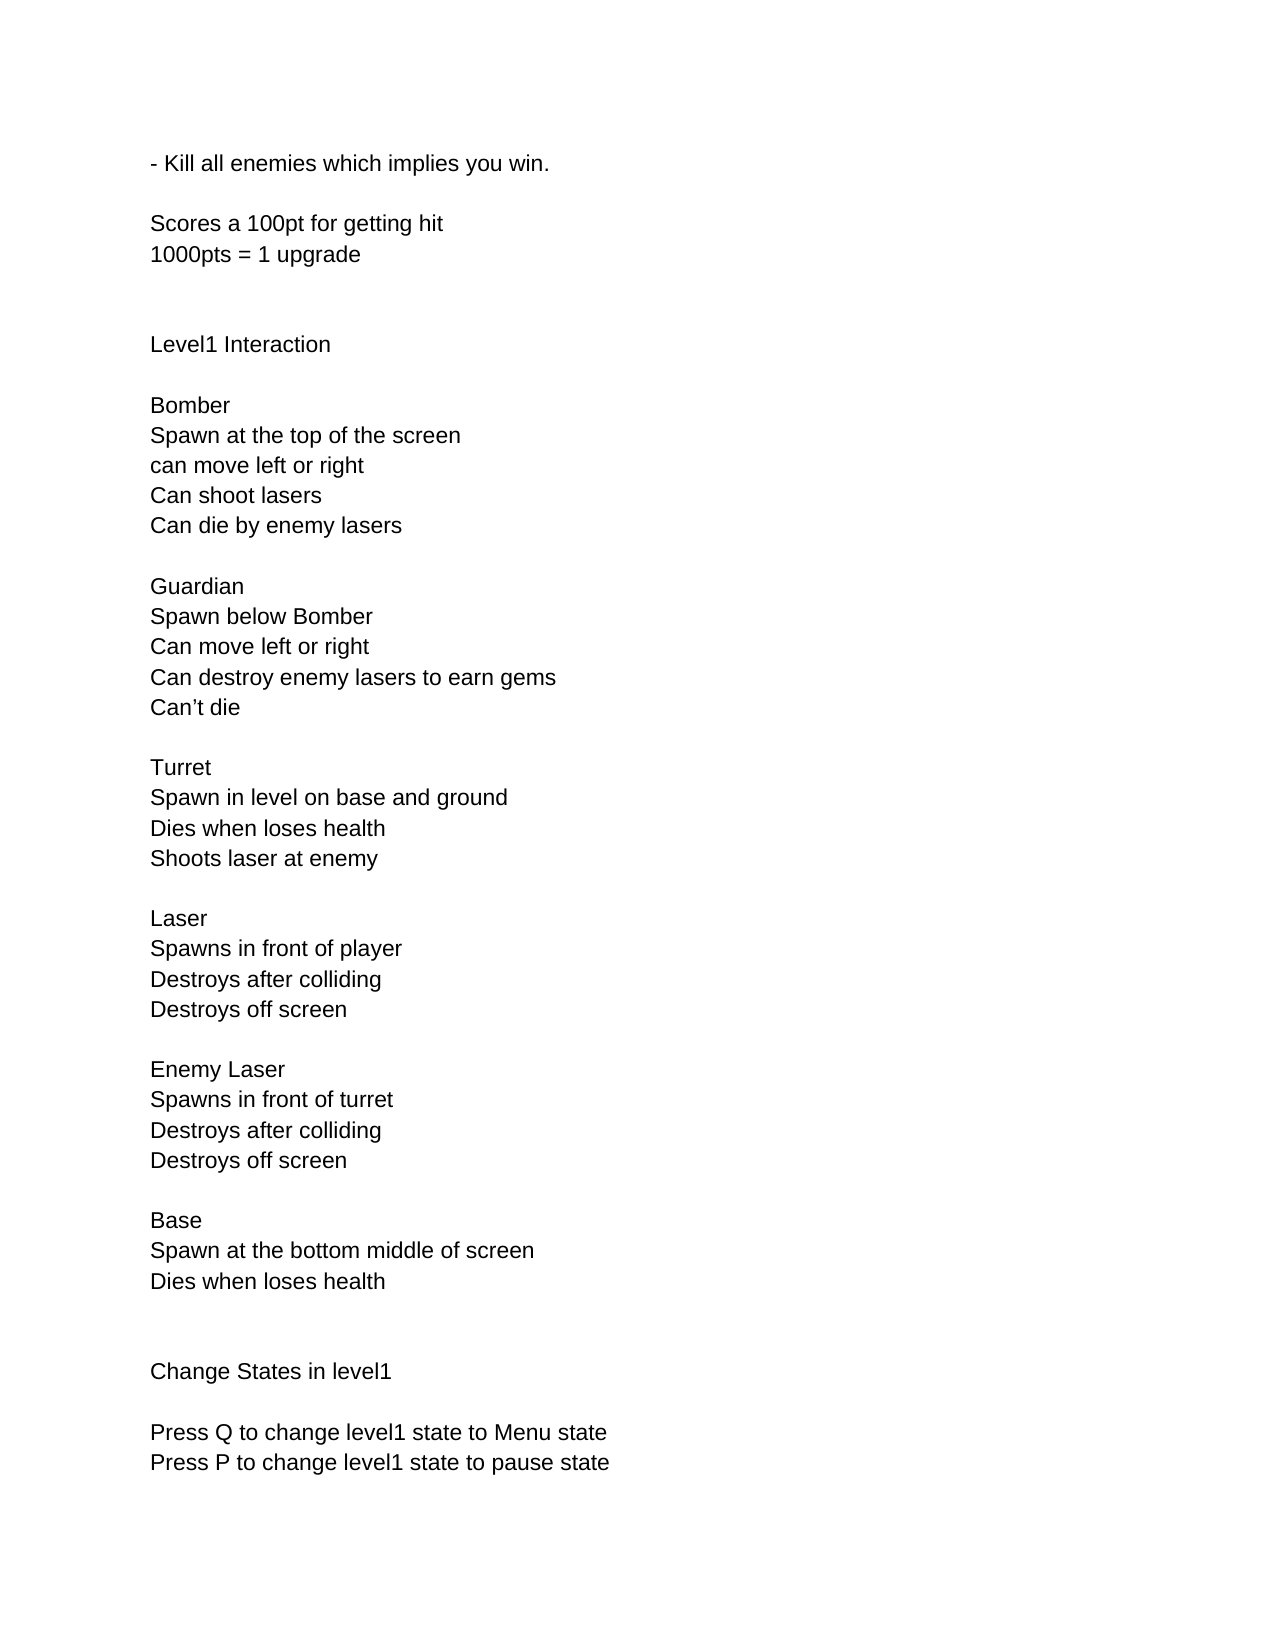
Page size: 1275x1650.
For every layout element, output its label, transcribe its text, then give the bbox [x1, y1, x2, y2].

text Press Q to change level1 state to Menu state [150, 1419, 1125, 1445]
text Bomber [150, 392, 1125, 418]
text Can move left or right [150, 633, 1125, 660]
text Scores a 100pt for getting hit [150, 210, 1125, 237]
text - Kill all enemies which implies you win. [150, 150, 1125, 176]
text Can die by enemy lasers [150, 512, 1125, 539]
text Level1 Interaction [150, 331, 1125, 358]
text Spawn in level on base and ground [150, 784, 1125, 811]
text Can’t die [150, 694, 1125, 720]
text Laser [150, 905, 1125, 932]
text Spawns in front of turret [150, 1086, 1125, 1113]
text Can shoot lasers [150, 482, 1125, 509]
text Dies when loses health [150, 1268, 1125, 1294]
text can move left or right [150, 452, 1125, 478]
text Shoots laser at enemy [150, 845, 1125, 871]
text Change States in level1 [150, 1358, 1125, 1385]
text Spawns in front of player [150, 935, 1125, 962]
text Guardian [150, 573, 1125, 599]
text Destroys off screen [150, 996, 1125, 1022]
text Spawn at the top of the screen [150, 422, 1125, 448]
text Dies when loses health [150, 814, 1125, 841]
text Spawn at the bottom middle of screen [150, 1237, 1125, 1264]
text Destroys off screen [150, 1147, 1125, 1173]
text Press P to change level1 state to pause state [150, 1449, 1125, 1475]
text Destroys after colliding [150, 1117, 1125, 1143]
text Spawn below Bomber [150, 603, 1125, 629]
text Destroys after colliding [150, 966, 1125, 992]
text Can destroy enemy lasers to earn gems [150, 663, 1125, 690]
text Turret [150, 754, 1125, 781]
text 1000pts = 1 upgrade [150, 241, 1125, 267]
text Base [150, 1207, 1125, 1234]
text Enemy Laser [150, 1056, 1125, 1083]
